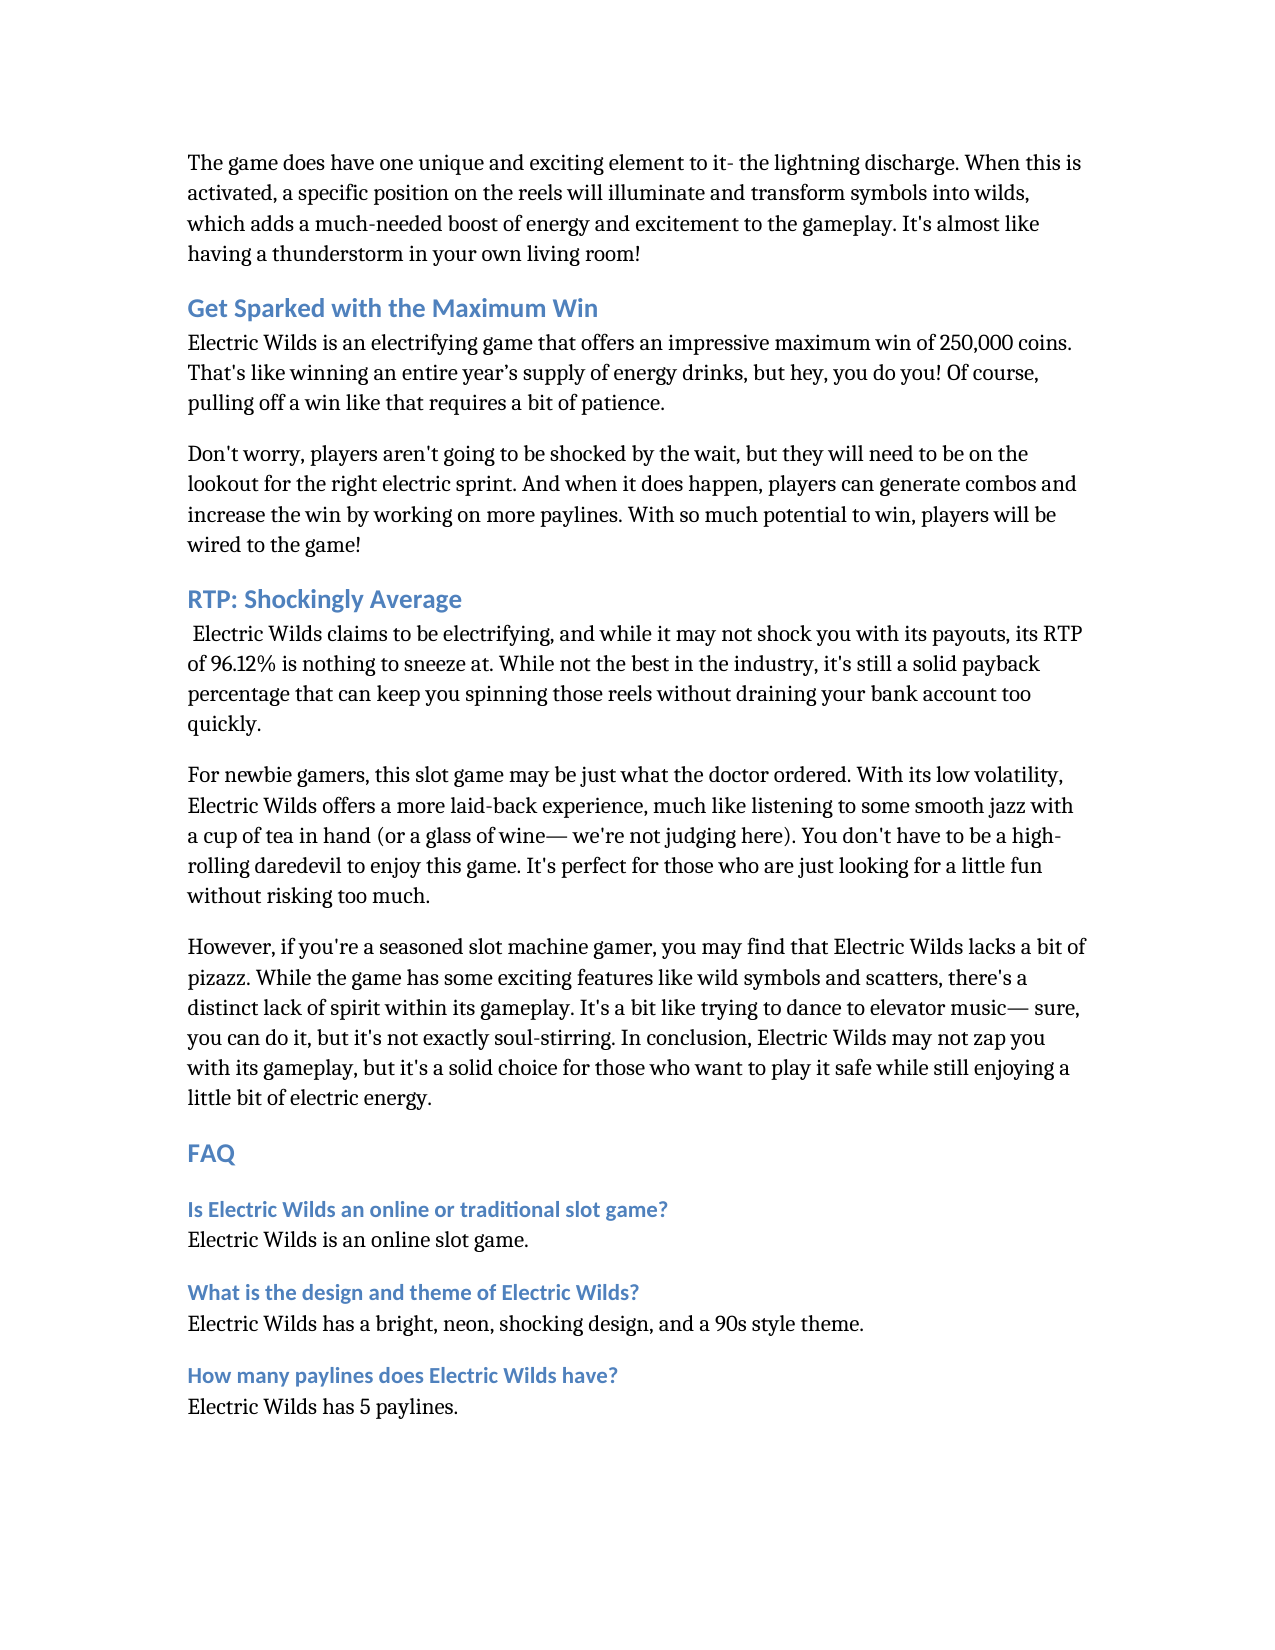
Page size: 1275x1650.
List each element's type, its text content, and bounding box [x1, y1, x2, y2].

subtitle What is the design and theme of Electric Wilds? [187, 1278, 1087, 1306]
text Electric Wilds is an electrifying game that offers an impressive maximum win of 250,000 coins. That's like winning an entire year’s supply of energy drinks, but hey, you do you! Of course, pulling off a win like that requires a bit of patience. [187, 329, 1087, 416]
text Don't worry, players aren't going to be shocked by the wait, but they will need to be on the lookout for the right electric sprint. And when it does happen, players can generate combos and increase the win by working on more paylines. With so much potential to win, players will be wired to the game! [187, 441, 1087, 558]
subtitle How many paylines does Electric Wilds have? [187, 1361, 1087, 1389]
text For newbie gamers, this slot game may be just what the doctor ordered. With its low volatility, Electric Wilds offers a more laid-back experience, much like listening to some smooth jazz with a cup of tea in hand (or a glass of wine— we're not judging here). You don't have to be a high-rolling daredevil to enjoy this game. It's perfect for those who are just looking for a little fun without risking too much. [187, 762, 1087, 909]
subtitle Is Electric Wilds an online or traditional slot game? [187, 1195, 1087, 1223]
subtitle FAQ [187, 1136, 1087, 1169]
text However, if you're a seasoned slot machine gamer, you may find that Electric Wilds lacks a bit of pizazz. While the game has some exciting features like wild symbols and scatters, there's a distinct lack of spirit within its gameplay. It's a bit like trying to dance to elevator music— sure, you can do it, but it's not exactly soul-stirring. In conclusion, Electric Wilds may not zap you with its gameplay, but it's a solid choice for those who want to play it safe while still enjoying a little bit of electric energy. [187, 934, 1087, 1112]
text Electric Wilds has 5 paylines. [187, 1394, 1087, 1420]
text Electric Wilds has a bright, neon, shocking design, and a 90s style theme. [187, 1310, 1087, 1337]
text Electric Wilds is an online slot game. [187, 1227, 1087, 1253]
text Electric Wilds claims to be electrifying, and while it may not shock you with its payouts, its RTP of 96.12% is nothing to sneeze at. While not the best in the industry, it's still a solid payback percentage that can keep you spinning those reels without draining your bank account too quickly. [187, 621, 1087, 738]
subtitle RTP: Shockingly Average [187, 583, 1087, 616]
subtitle Get Sparked with the Maximum Win [187, 292, 1087, 325]
text The game does have one unique and exciting element to it- the lightning discharge. When this is activated, a specific position on the reels will illuminate and transform symbols into wilds, which adds a much-needed boost of energy and excitement to the gameplay. It's almost like having a thunderstorm in your own living room! [187, 150, 1087, 267]
